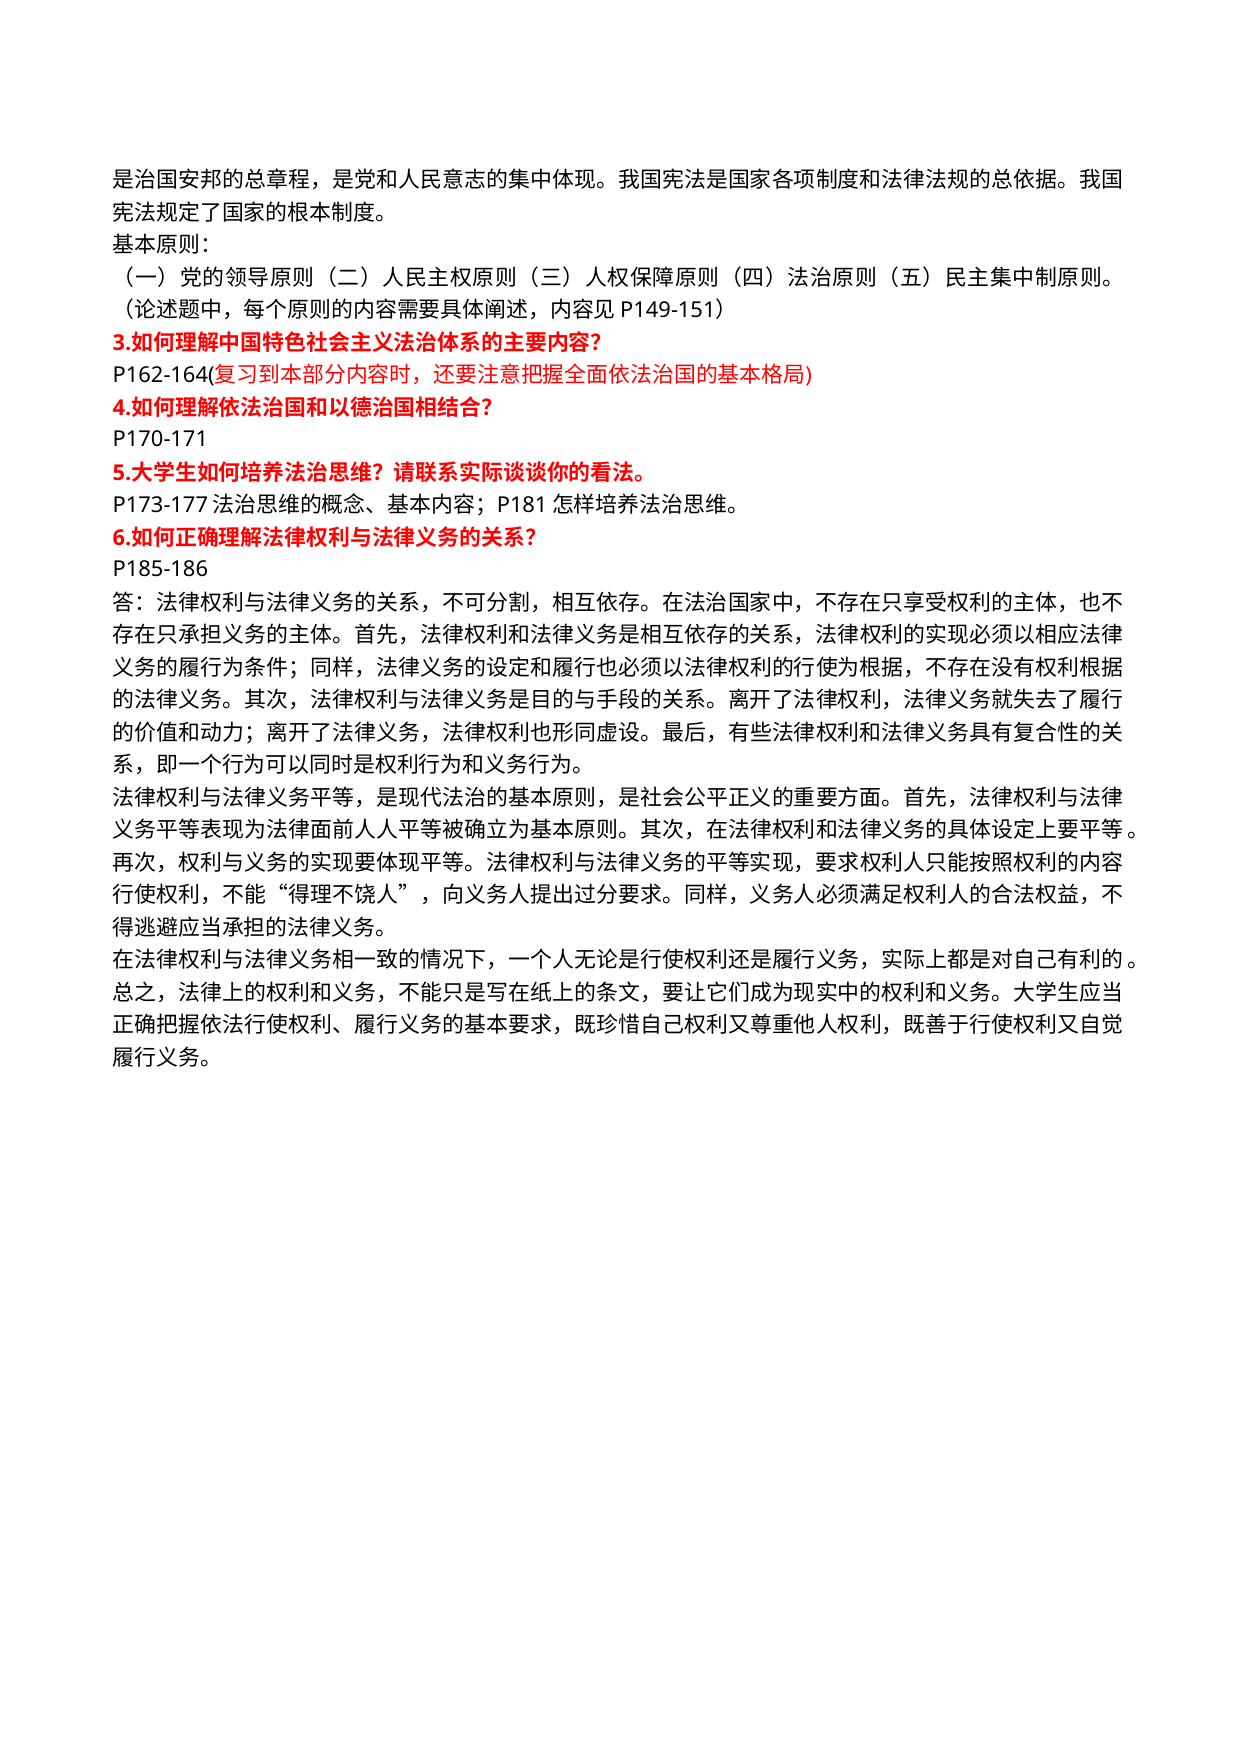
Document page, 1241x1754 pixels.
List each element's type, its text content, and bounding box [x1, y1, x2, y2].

text 6.如何正确理解法律权利与法律义务的关系？ [112, 519, 1128, 552]
text P173-177法治思维的概念、基本内容；P181怎样培养法治思维。 [112, 487, 1128, 519]
text 在法律权利与法律义务相一致的情况下，一个人无论是行使权利还是履行义务，实际上都是对自己有利的。总之，法律上的权利和义务，不能只是写在纸上的条文，要让它们成为现实中的权利和义务。大学生应当正确把握依法行使权利、履行义务的基本要求，既珍惜自己权利又尊重他人权利，既善于行使权利又自觉履行义务。 [112, 942, 1128, 1072]
text 基本原则： [112, 227, 1128, 259]
text P170-171 [112, 422, 1128, 454]
text P162-164(复习到本部分内容时，还要注意把握全面依法治国的基本格局) [112, 357, 1128, 389]
text 法律权利与法律义务平等，是现代法治的基本原则，是社会公平正义的重要方面。首先，法律权利与法律义务平等表现为法律面前人人平等被确立为基本原则。其次，在法律权利和法律义务的具体设定上要平等。再次，权利与义务的实现要体现平等。法律权利与法律义务的平等实现，要求权利人只能按照权利的内容行使权利，不能“得理不饶人”，向义务人提出过分要求。同样，义务人必须满足权利人的合法权益，不得逃避应当承担的法律义务。 [112, 779, 1128, 942]
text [112, 162, 1128, 227]
text P185-186 [112, 552, 1128, 584]
text 答：法律权利与法律义务的关系，不可分割，相互依存。在法治国家中，不存在只享受权利的主体，也不存在只承担义务的主体。首先，法律权利和法律义务是相互依存的关系，法律权利的实现必须以相应法律义务的履行为条件；同样，法律义务的设定和履行也必须以法律权利的行使为根据，不存在没有权利根据的法律义务。其次，法律权利与法律义务是目的与手段的关系。离开了法律权利，法律义务就失去了履行的价值和动力；离开了法律义务，法律权利也形同虚设。最后，有些法律权利和法律义务具有复合性的关系，即一个行为可以同时是权利行为和义务行为。 [112, 584, 1128, 779]
text 3.如何理解中国特色社会主义法治体系的主要内容？ [112, 324, 1128, 357]
text （一）党的领导原则（二）人民主权原则（三）人权保障原则（四）法治原则（五）民主集中制原则。（论述题中，每个原则的内容需要具体阐述，内容见P149-151） [112, 259, 1128, 324]
text 4.如何理解依法治国和以德治国相结合？ [112, 389, 1128, 422]
text 5.大学生如何培养法治思维？请联系实际谈谈你的看法。 [112, 454, 1128, 487]
